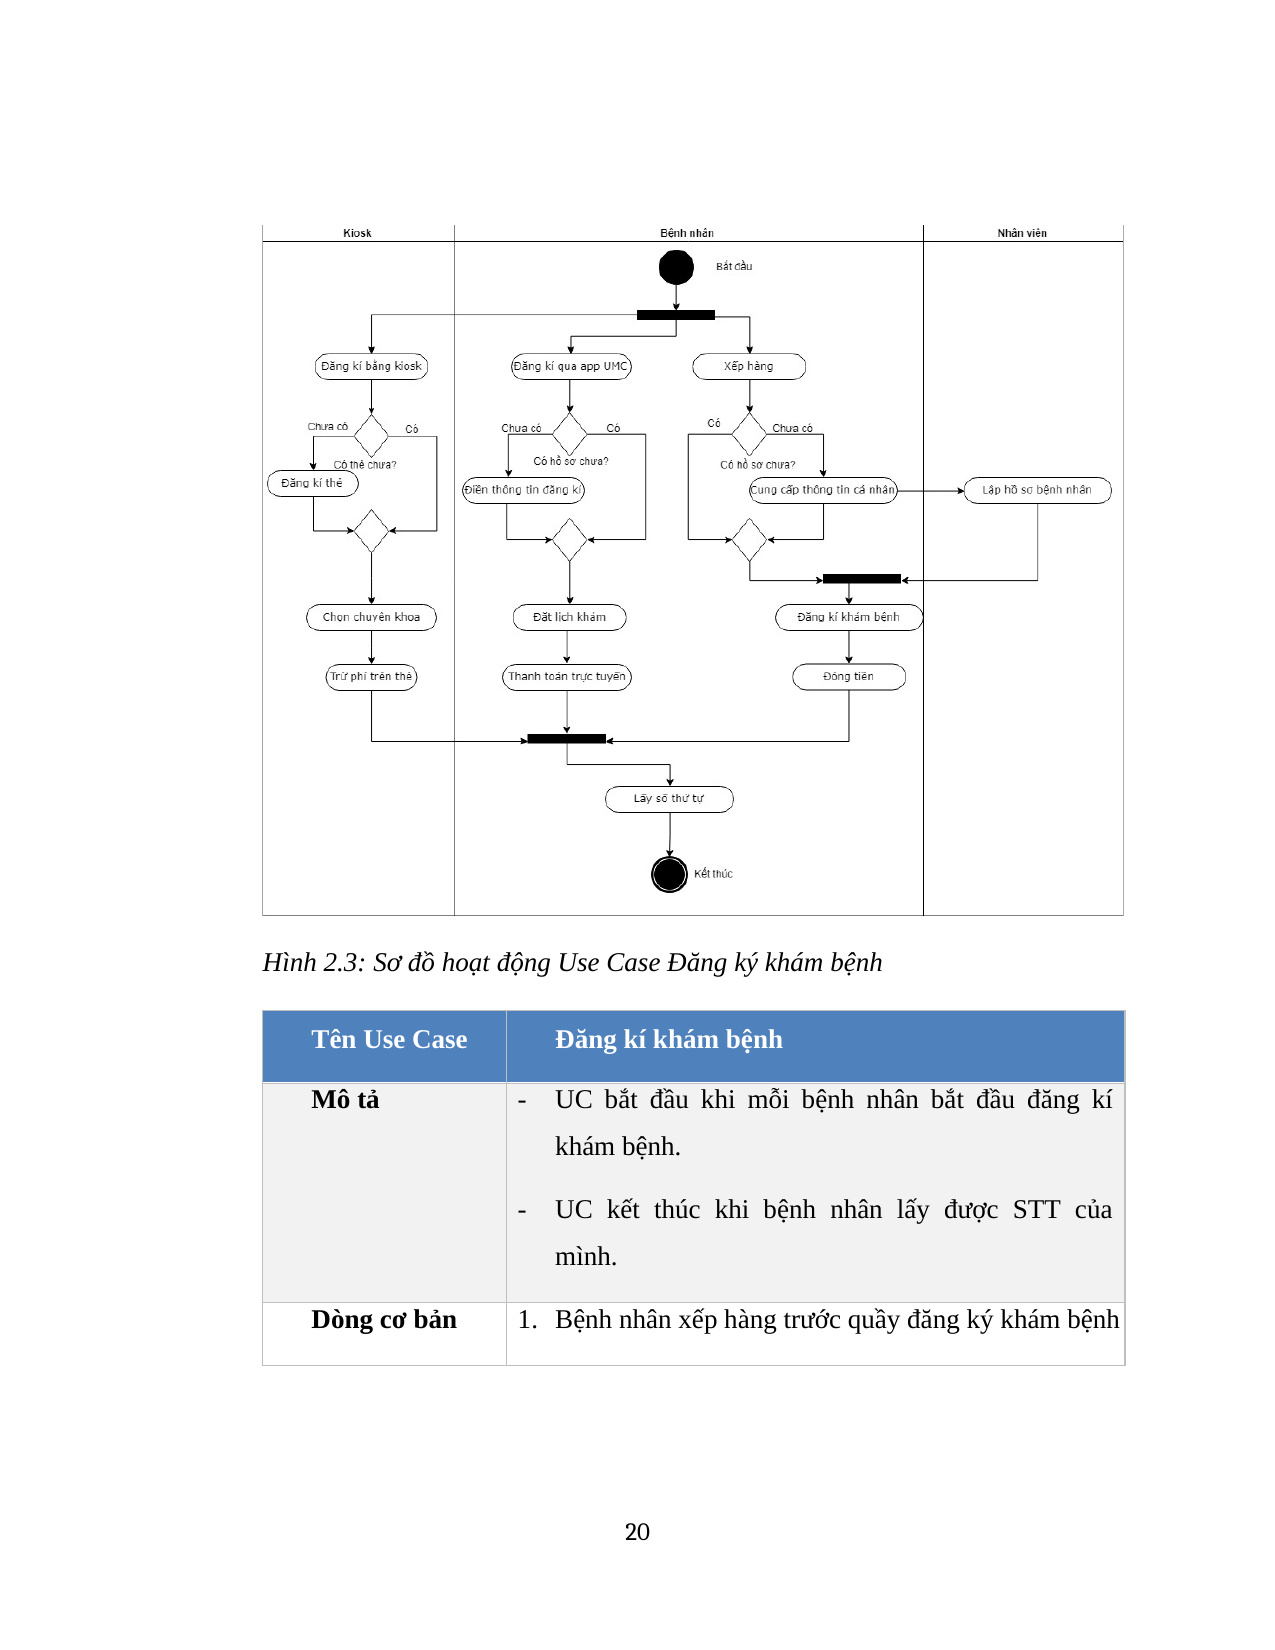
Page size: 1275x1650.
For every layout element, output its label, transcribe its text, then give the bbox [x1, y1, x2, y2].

text Hình 2.3: Sơ đồ hoạt động Use Case Đăng ký khám bệnh [262, 946, 1125, 977]
table_cell UC bắt đầu khi mỗi bệnh nhân bắt đầu đăng kí khám bệnh. UC kết thúc khi bệnh nhân lấy được STT của mình. [507, 1084, 1124, 1302]
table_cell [507, 1303, 1124, 1365]
table_header Tên Use Case [263, 1011, 506, 1082]
picture [262, 225, 1124, 916]
table_cell Mô tả [263, 1084, 506, 1302]
table_header Đăng kí khám bệnh [507, 1011, 1124, 1082]
table_cell Dòng cơ bản [263, 1303, 506, 1365]
